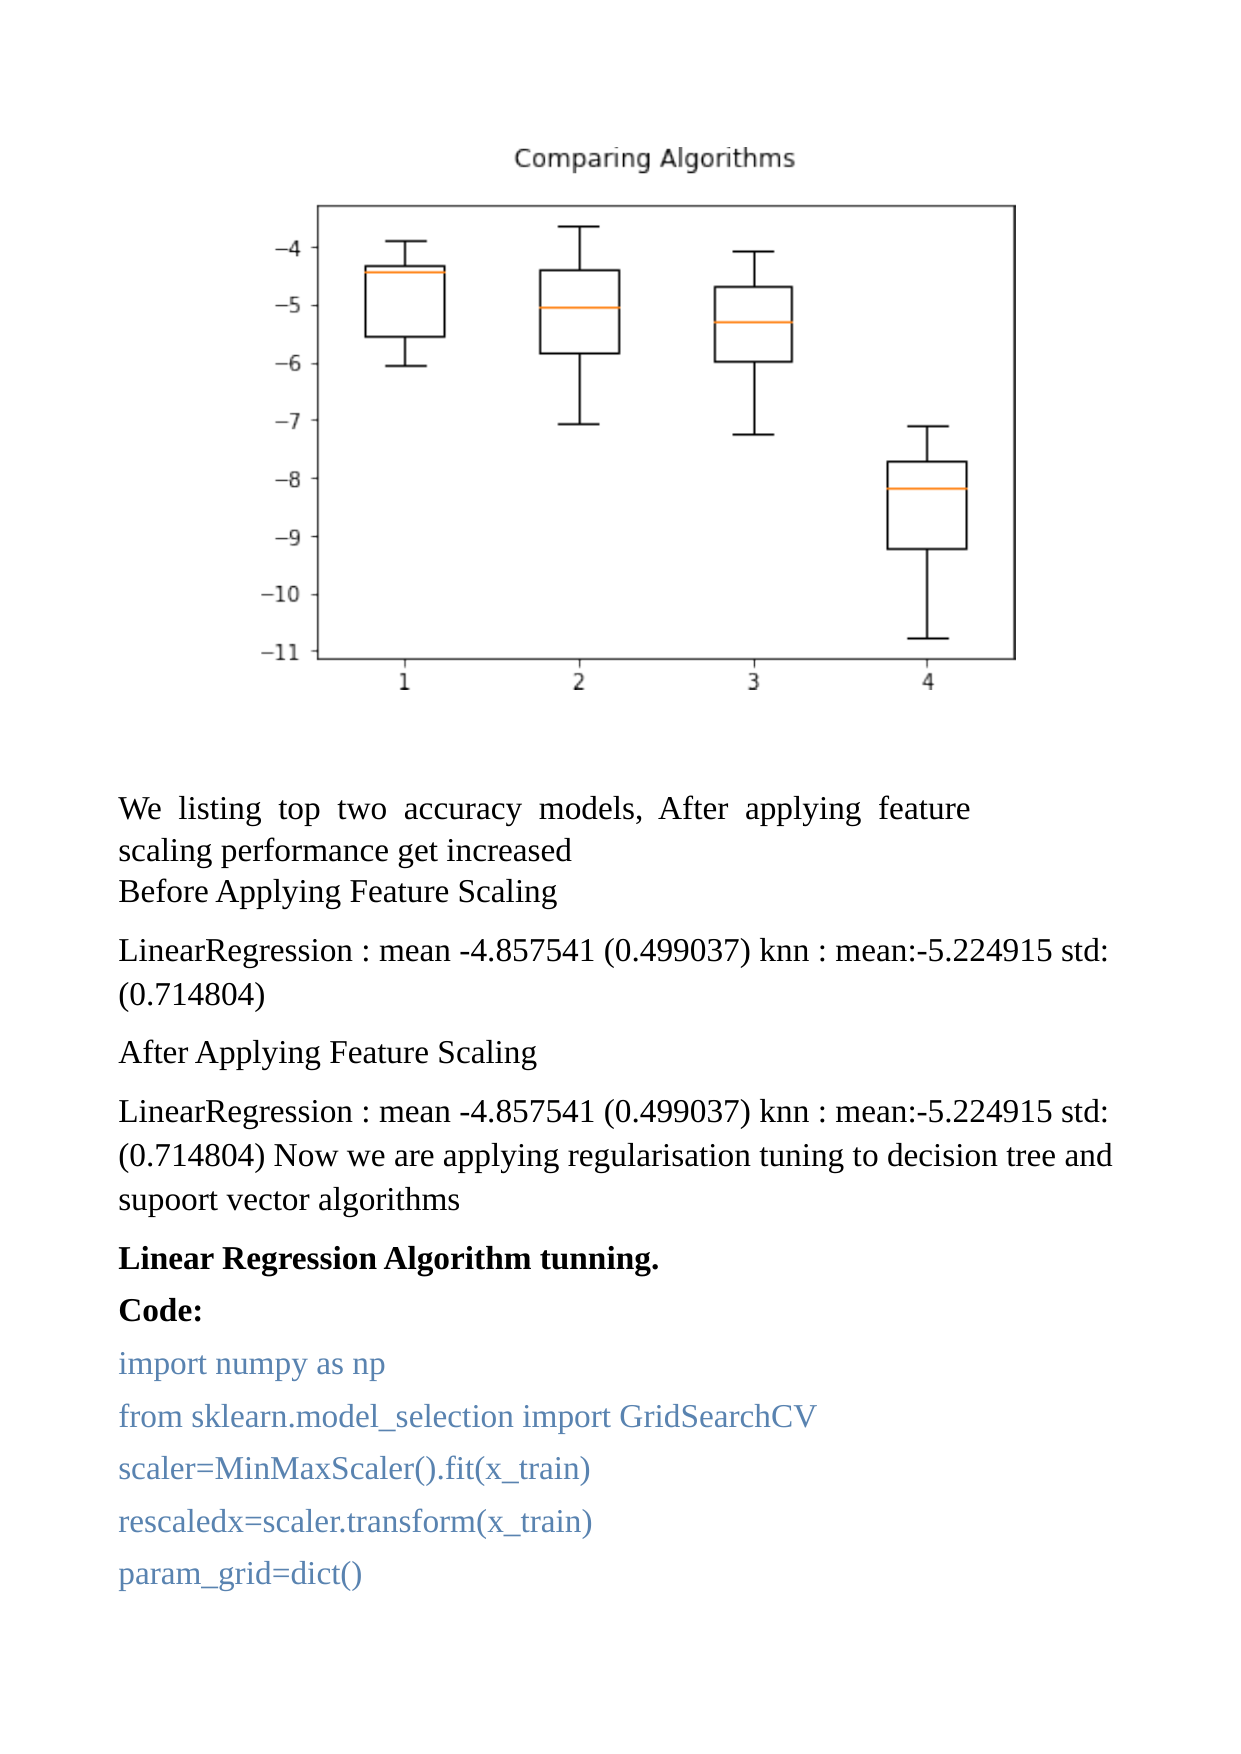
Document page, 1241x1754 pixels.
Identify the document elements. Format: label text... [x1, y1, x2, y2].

text After Applying Feature Scaling [118, 1033, 1122, 1071]
text Code: [118, 1291, 972, 1329]
text from sklearn.model_selection import GridSearchCV [118, 1396, 972, 1434]
text LinearRegression : mean -4.857541 (0.499037) knn : mean:-5.224915 std:(0.714804) Now we are applying regularisation tuning to decision tree and supoort vector algorithms [118, 1091, 1122, 1218]
text We listing top two accuracy models, After applying feature scaling performance get increased [118, 788, 972, 868]
text LinearRegression : mean -4.857541 (0.499037) knn : mean:-5.224915 std:(0.714804) [118, 930, 1122, 1012]
text Before Applying Feature Scaling [118, 871, 1122, 909]
text Linear Regression Algorithm tunning. [118, 1238, 972, 1276]
text import numpy as np [118, 1343, 972, 1382]
text scaler=MinMaxScaler().fit(x_train) [118, 1448, 972, 1487]
text param_grid=dict() [118, 1554, 972, 1592]
text rescaledx=scaler.transform(x_train) [118, 1501, 972, 1539]
picture [261, 147, 1016, 690]
